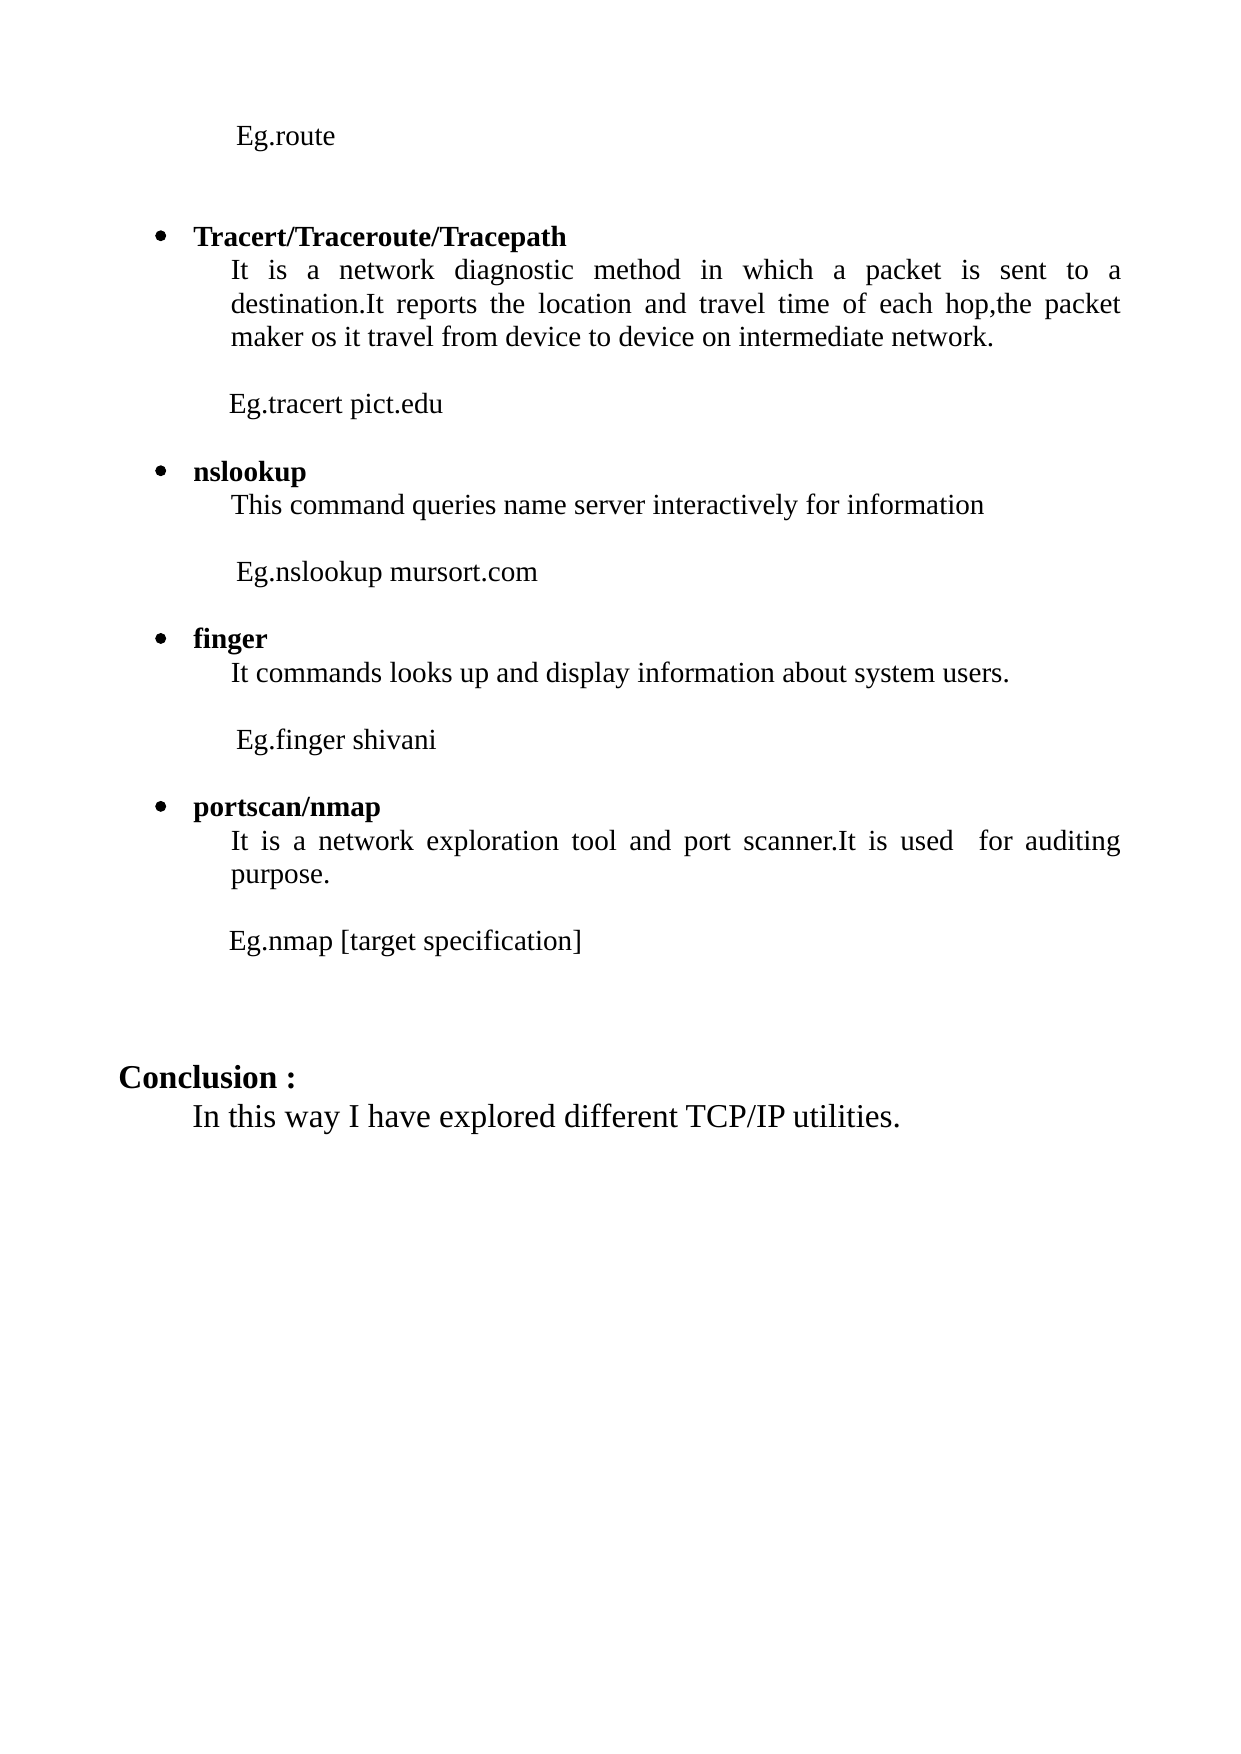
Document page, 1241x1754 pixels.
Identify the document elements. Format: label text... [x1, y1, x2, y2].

text In this way I have explored different TCP/IP utilities. [118, 1096, 1122, 1134]
text Eg.route [118, 118, 1122, 152]
list Tracert/Traceroute/Tracepath [156, 219, 1122, 252]
list portscan/nmap [156, 789, 1122, 823]
list finger [156, 621, 1122, 655]
list nslookup [156, 454, 1122, 487]
text This command queries name server interactively for information [231, 487, 1122, 521]
text Eg.nmap [target specification] [118, 923, 1122, 957]
text Eg.nslookup mursort.com [118, 554, 1122, 588]
text It is a network exploration tool and port scanner.It is used for auditing purpose. [231, 823, 1122, 890]
text Eg.tracert pict.edu [118, 387, 1122, 420]
text It commands looks up and display information about system users. [231, 655, 1122, 689]
text Eg.finger shivani [118, 722, 1122, 756]
text It is a network diagnostic method in which a packet is sent to a destination.It reports the location and travel time of each hop,the packet maker os it travel from device to device on intermediate network. [231, 252, 1122, 353]
text Conclusion : [118, 1058, 1122, 1096]
